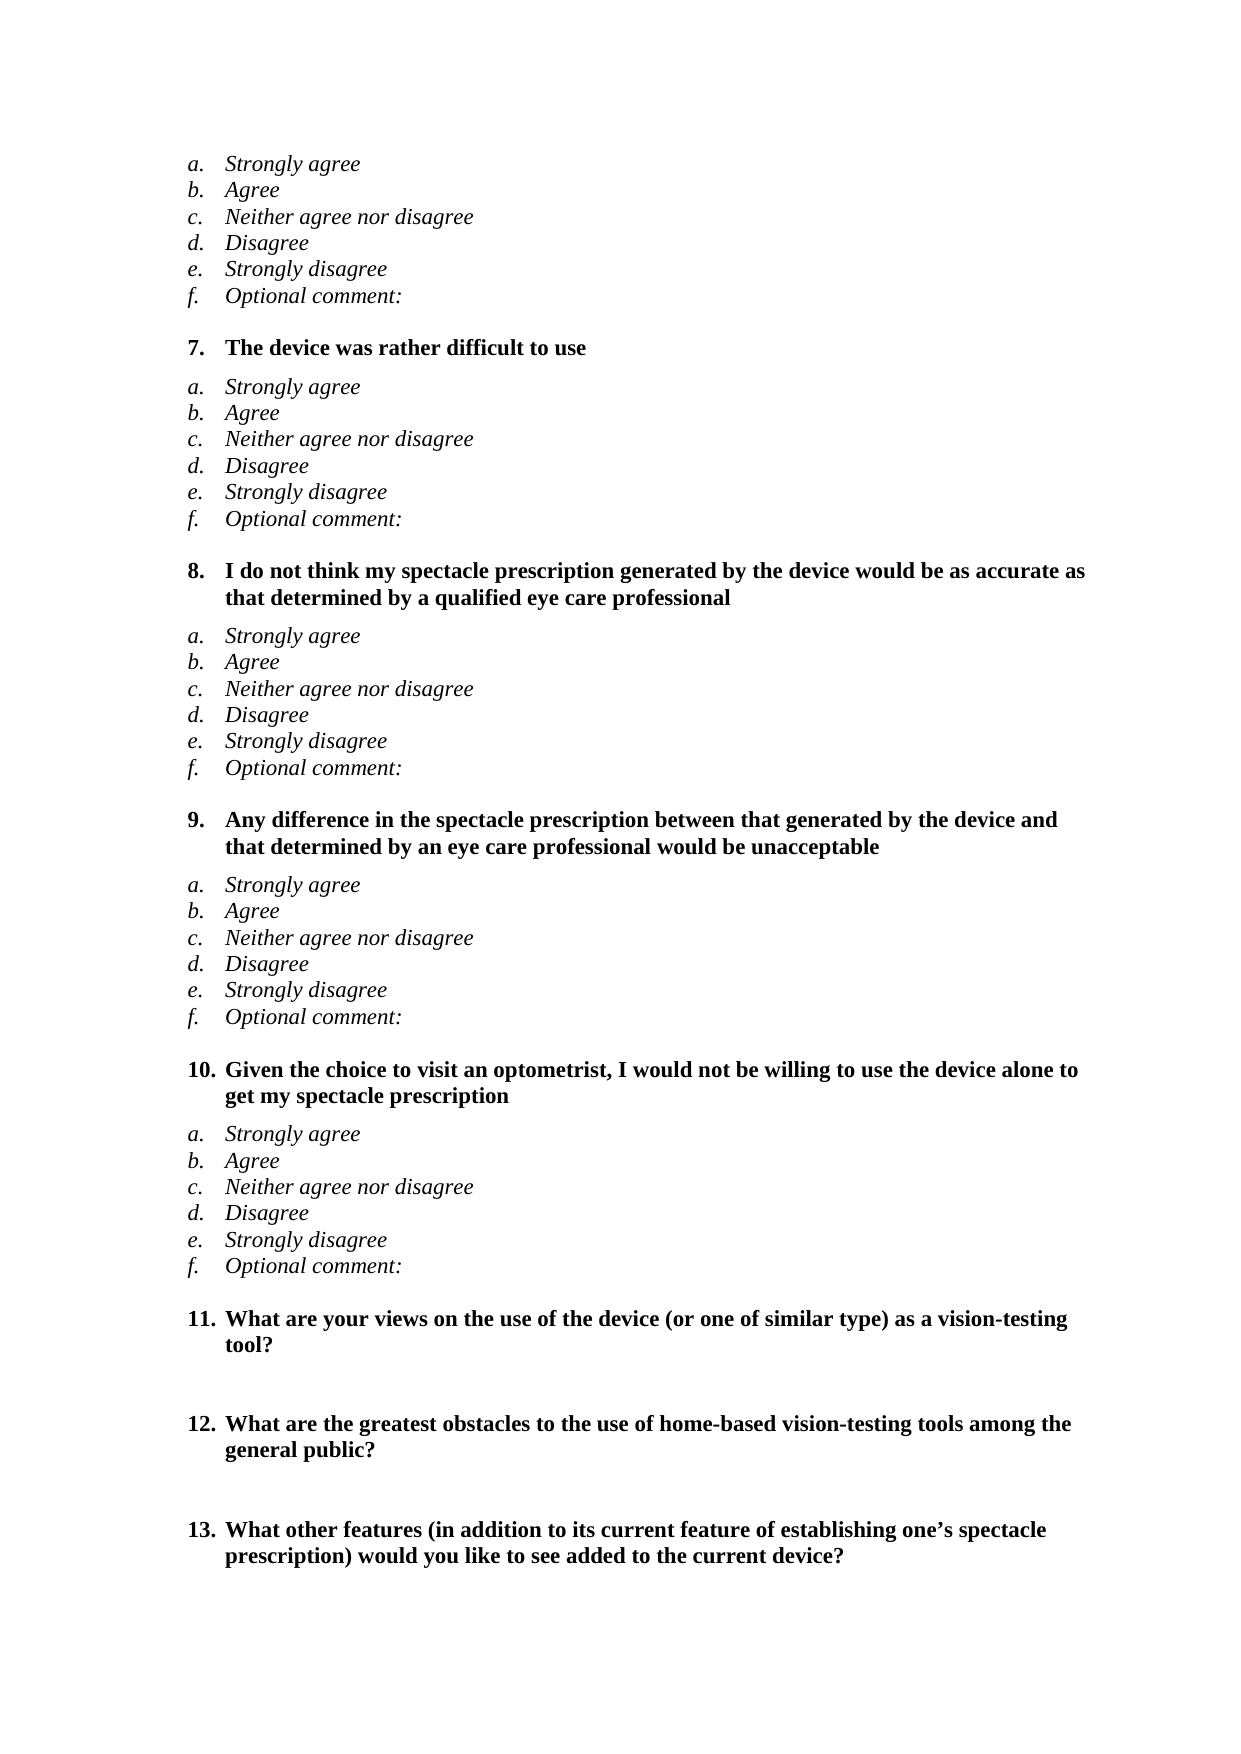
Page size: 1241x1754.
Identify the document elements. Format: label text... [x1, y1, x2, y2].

list Optional comment: [187, 754, 1090, 780]
list Agree [187, 176, 1090, 203]
list Strongly agree [187, 871, 1090, 897]
list Neither agree nor disagree [187, 675, 1090, 701]
list Strongly disagree [187, 727, 1090, 754]
list Agree [187, 1147, 1090, 1173]
list Agree [187, 399, 1090, 426]
list Optional comment: [187, 282, 1090, 308]
list Strongly disagree [187, 1226, 1090, 1252]
list Disagree [187, 950, 1090, 977]
list Neither agree nor disagree [187, 1173, 1090, 1199]
list Strongly agree [187, 622, 1090, 648]
list Optional comment: [187, 504, 1090, 531]
list What are your views on the use of the device (or one of similar type) as a vision-testing tool? [187, 1305, 1090, 1357]
list Neither agree nor disagree [187, 924, 1090, 950]
list I do not think my spectacle prescription generated by the device would be as accurate as that determined by a qualified eye care professional [187, 557, 1090, 610]
list Disagree [187, 701, 1090, 727]
list What are the greatest obstacles to the use of home-based vision-testing tools among the general public? [187, 1410, 1090, 1463]
list Neither agree nor disagree [187, 426, 1090, 452]
list Strongly disagree [187, 478, 1090, 504]
list Optional comment: [187, 1003, 1090, 1029]
list Neither agree nor disagree [187, 203, 1090, 229]
list Strongly agree [187, 150, 1090, 176]
list Given the choice to visit an optometrist, I would not be willing to use the device alone to get my spectacle prescription [187, 1056, 1090, 1108]
list Optional comment: [187, 1252, 1090, 1278]
list Strongly disagree [187, 977, 1090, 1003]
list Disagree [187, 452, 1090, 478]
list Disagree [187, 229, 1090, 255]
list Agree [187, 648, 1090, 675]
list Any difference in the spectacle prescription between that generated by the device and that determined by an eye care professional would be unacceptable [187, 806, 1090, 859]
list Strongly disagree [187, 255, 1090, 282]
list Disagree [187, 1199, 1090, 1226]
list What other features (in addition to its current feature of establishing one’s spectacle prescription) would you like to see added to the current device? [187, 1516, 1090, 1568]
list The device was rather difficult to use [187, 334, 1090, 361]
list Agree [187, 897, 1090, 924]
list Strongly agree [187, 1120, 1090, 1147]
list Strongly agree [187, 373, 1090, 399]
